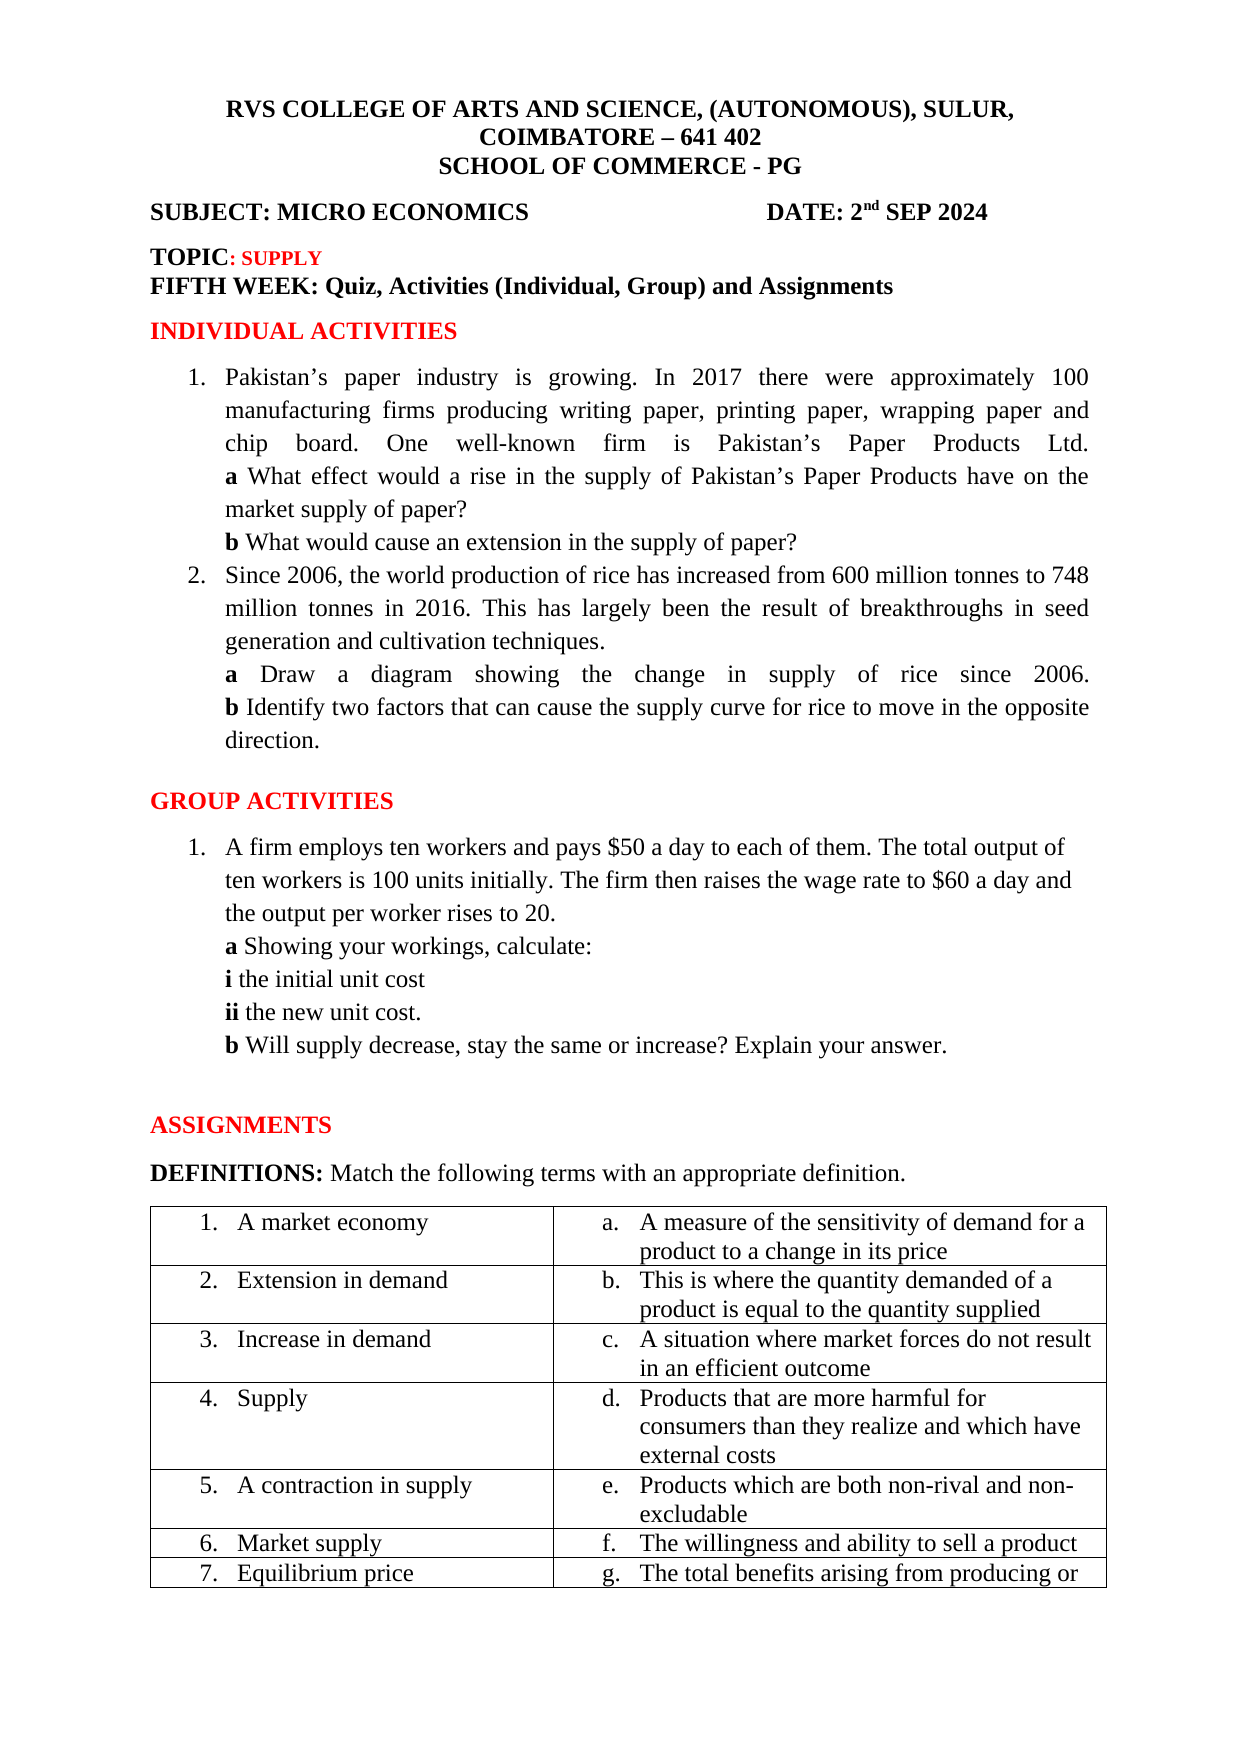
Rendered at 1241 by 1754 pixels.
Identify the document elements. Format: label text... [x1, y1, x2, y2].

table_cell This is where the quantity demanded of a product is equal to the quantity supplied [554, 1266, 1106, 1323]
list Pakistan’s paper industry is growing. In 2017 there were approximately 100 manufacturing firms producing writing paper, printing paper, wrapping paper and chip board. One well-known firm is Pakistan’s Paper Products Ltd. a What effect would a rise in the supply of Pakistan’s Paper Products have on the market supply of paper? [187, 362, 1090, 522]
text RVS COLLEGE OF ARTS AND SCIENCE, (AUTONOMOUS), SULUR, COIMBATORE – 641 402 SCHOOL OF COMMERCE - PG [150, 94, 1090, 180]
table_cell Market supply [151, 1529, 553, 1557]
text INDIVIDUAL ACTIVITIES [150, 316, 1090, 345]
table_cell Products that are more harmful for consumers than they realize and which have external costs [554, 1383, 1106, 1469]
text SUBJECT: MICRO ECONOMICS DATE: 2nd SEP 2024 [150, 197, 1090, 225]
text TOPIC: SUPPLY FIFTH WEEK: Quiz, Activities (Individual, Group) and Assignments [150, 242, 1090, 299]
table_cell A contraction in supply [151, 1470, 553, 1527]
text DEFINITIONS: Match the following terms with an appropriate definition. [150, 1158, 1090, 1187]
text ASSIGNMENTS [150, 1111, 1090, 1139]
list b What would cause an extension in the supply of paper? [225, 527, 1090, 556]
table_header A measure of the sensitivity of demand for a product to a change in its price [554, 1207, 1106, 1264]
table_cell Supply [151, 1383, 553, 1469]
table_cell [554, 1558, 1106, 1587]
table_cell Equilibrium price [151, 1558, 553, 1587]
text GROUP ACTIVITIES [150, 786, 1090, 815]
table_cell Extension in demand [151, 1266, 553, 1323]
table_cell The willingness and ability to sell a product [554, 1529, 1106, 1557]
table_cell Products which are both non-rival and non-excludable [554, 1470, 1106, 1527]
list a Draw a diagram showing the change in supply of rice since 2006. b Identify two factors that can cause the supply curve for rice to move in the opposite direction. [225, 659, 1090, 754]
table_header A market economy [151, 1207, 553, 1264]
table_cell A situation where market forces do not result in an efficient outcome [554, 1324, 1106, 1382]
list Since 2006, the world production of rice has increased from 600 million tonnes to 748 million tonnes in 2016. This has largely been the result of breakthroughs in seed generation and cultivation techniques. [187, 560, 1090, 654]
table_cell Increase in demand [151, 1324, 553, 1382]
list A firm employs ten workers and pays $50 a day to each of them. The total output of ten workers is 100 units initially. The firm then raises the wage rate to $60 a day and the output per worker rises to 20. a Showing your workings, calculate: i the initial unit cost ii the new unit cost. b Will supply decrease, stay the same or increase? Explain your answer. [187, 832, 1090, 1059]
